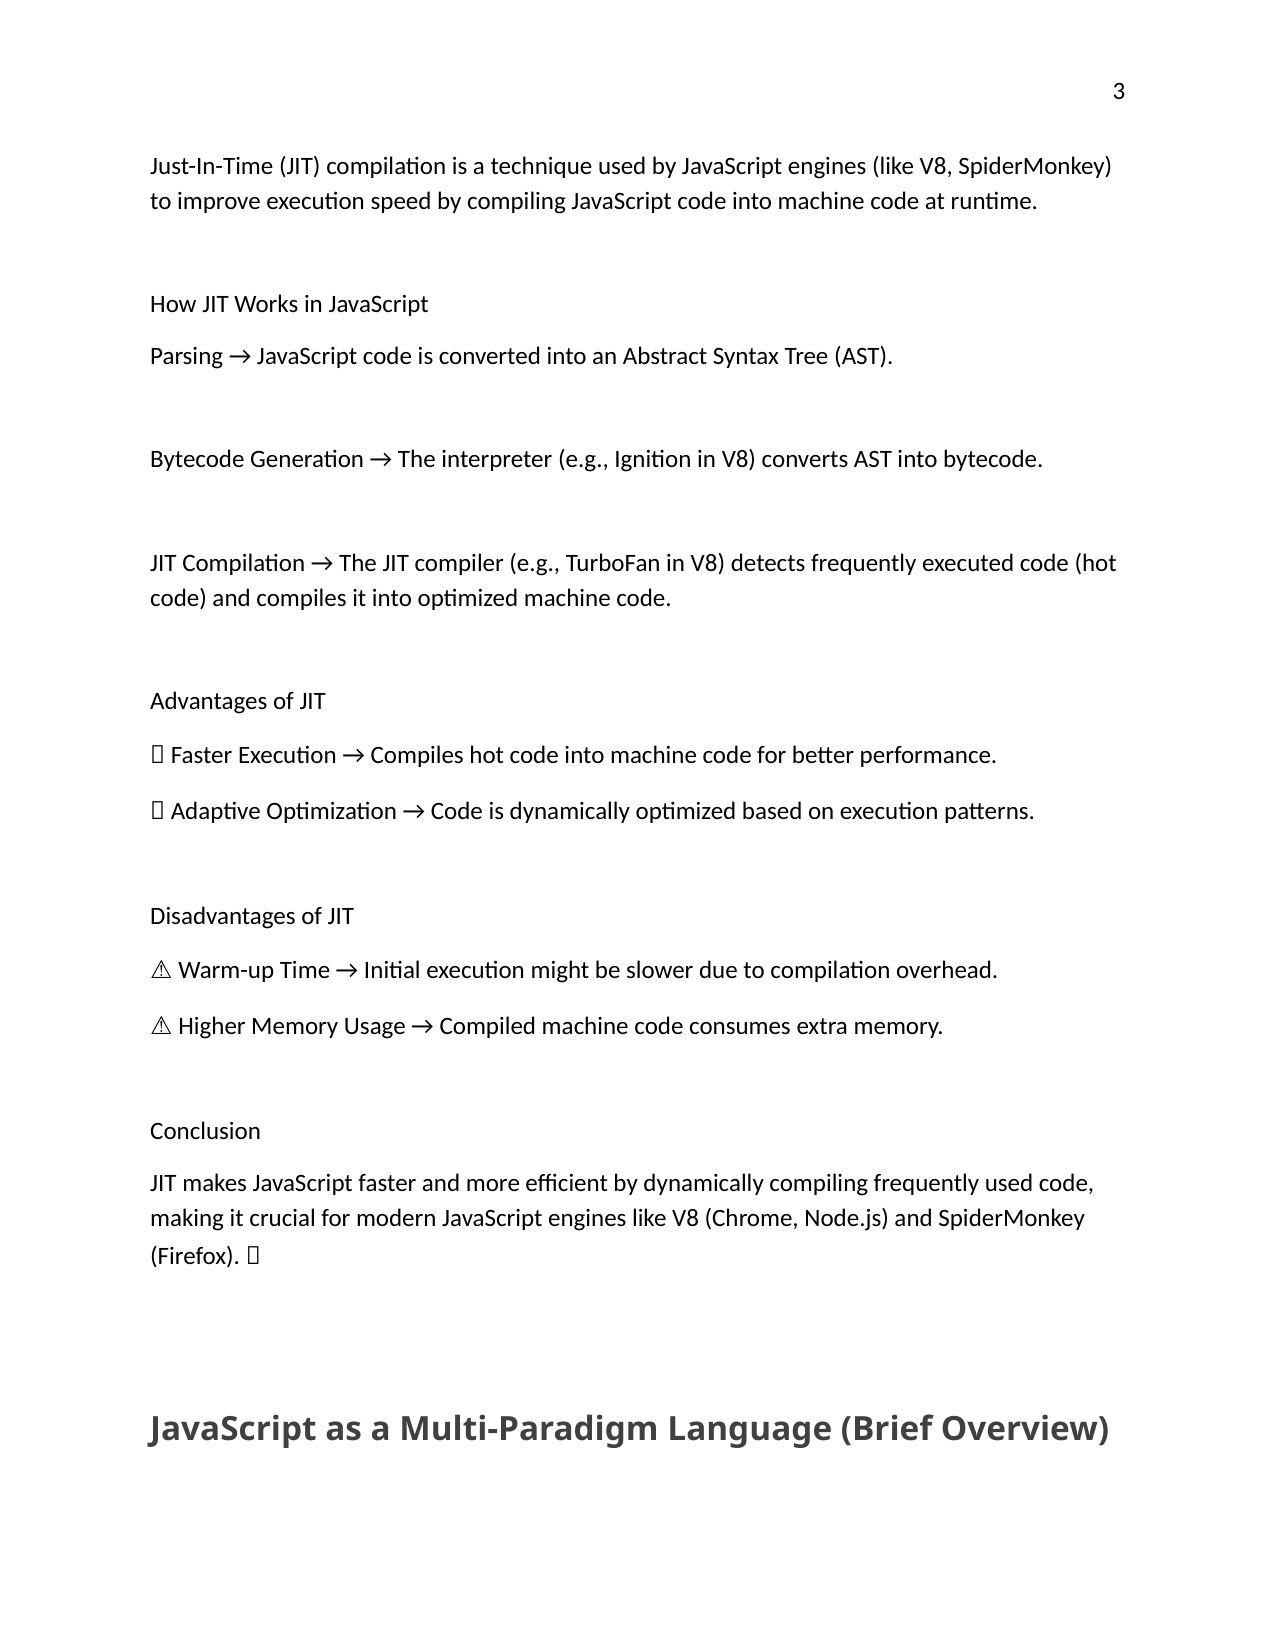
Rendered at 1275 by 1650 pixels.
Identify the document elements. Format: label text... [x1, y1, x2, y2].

text Advantages of JIT [150, 685, 1125, 716]
text Bytecode Generation → The interpreter (e.g., Ignition in V8) converts AST into bytecode. [150, 443, 1125, 474]
text How JIT Works in JavaScript [150, 288, 1125, 319]
text Disadvantages of JIT [150, 900, 1125, 931]
text Parsing → JavaScript code is converted into an Abstract Syntax Tree (AST). [150, 340, 1125, 371]
text JavaScript as a Multi-Paradigm Language (Brief Overview) [150, 1405, 1125, 1450]
text ⚠️ Higher Memory Usage → Compiled machine code consumes extra memory. [150, 1007, 1125, 1042]
text ✅ Faster Execution → Compiles hot code into machine code for better performance. [150, 737, 1125, 771]
text Conclusion [150, 1115, 1125, 1146]
text JIT makes JavaScript faster and more efficient by dynamically compiling frequently used code, making it crucial for modern JavaScript engines like V8 (Chrome, Node.js) and SpiderMonkey (Firefox). 🚀 [150, 1167, 1125, 1271]
text ⚠️ Warm-up Time → Initial execution might be slower due to compilation overhead. [150, 952, 1125, 986]
text ✅ Adaptive Optimization → Code is dynamically optimized based on execution patterns. [150, 792, 1125, 827]
text Just-In-Time (JIT) compilation is a technique used by JavaScript engines (like V8, SpiderMonkey) to improve execution speed by compiling JavaScript code into machine code at runtime. [150, 150, 1125, 216]
text JIT Compilation → The JIT compiler (e.g., TurboFan in V8) detects frequently executed code (hot code) and compiles it into optimized machine code. [150, 547, 1125, 612]
